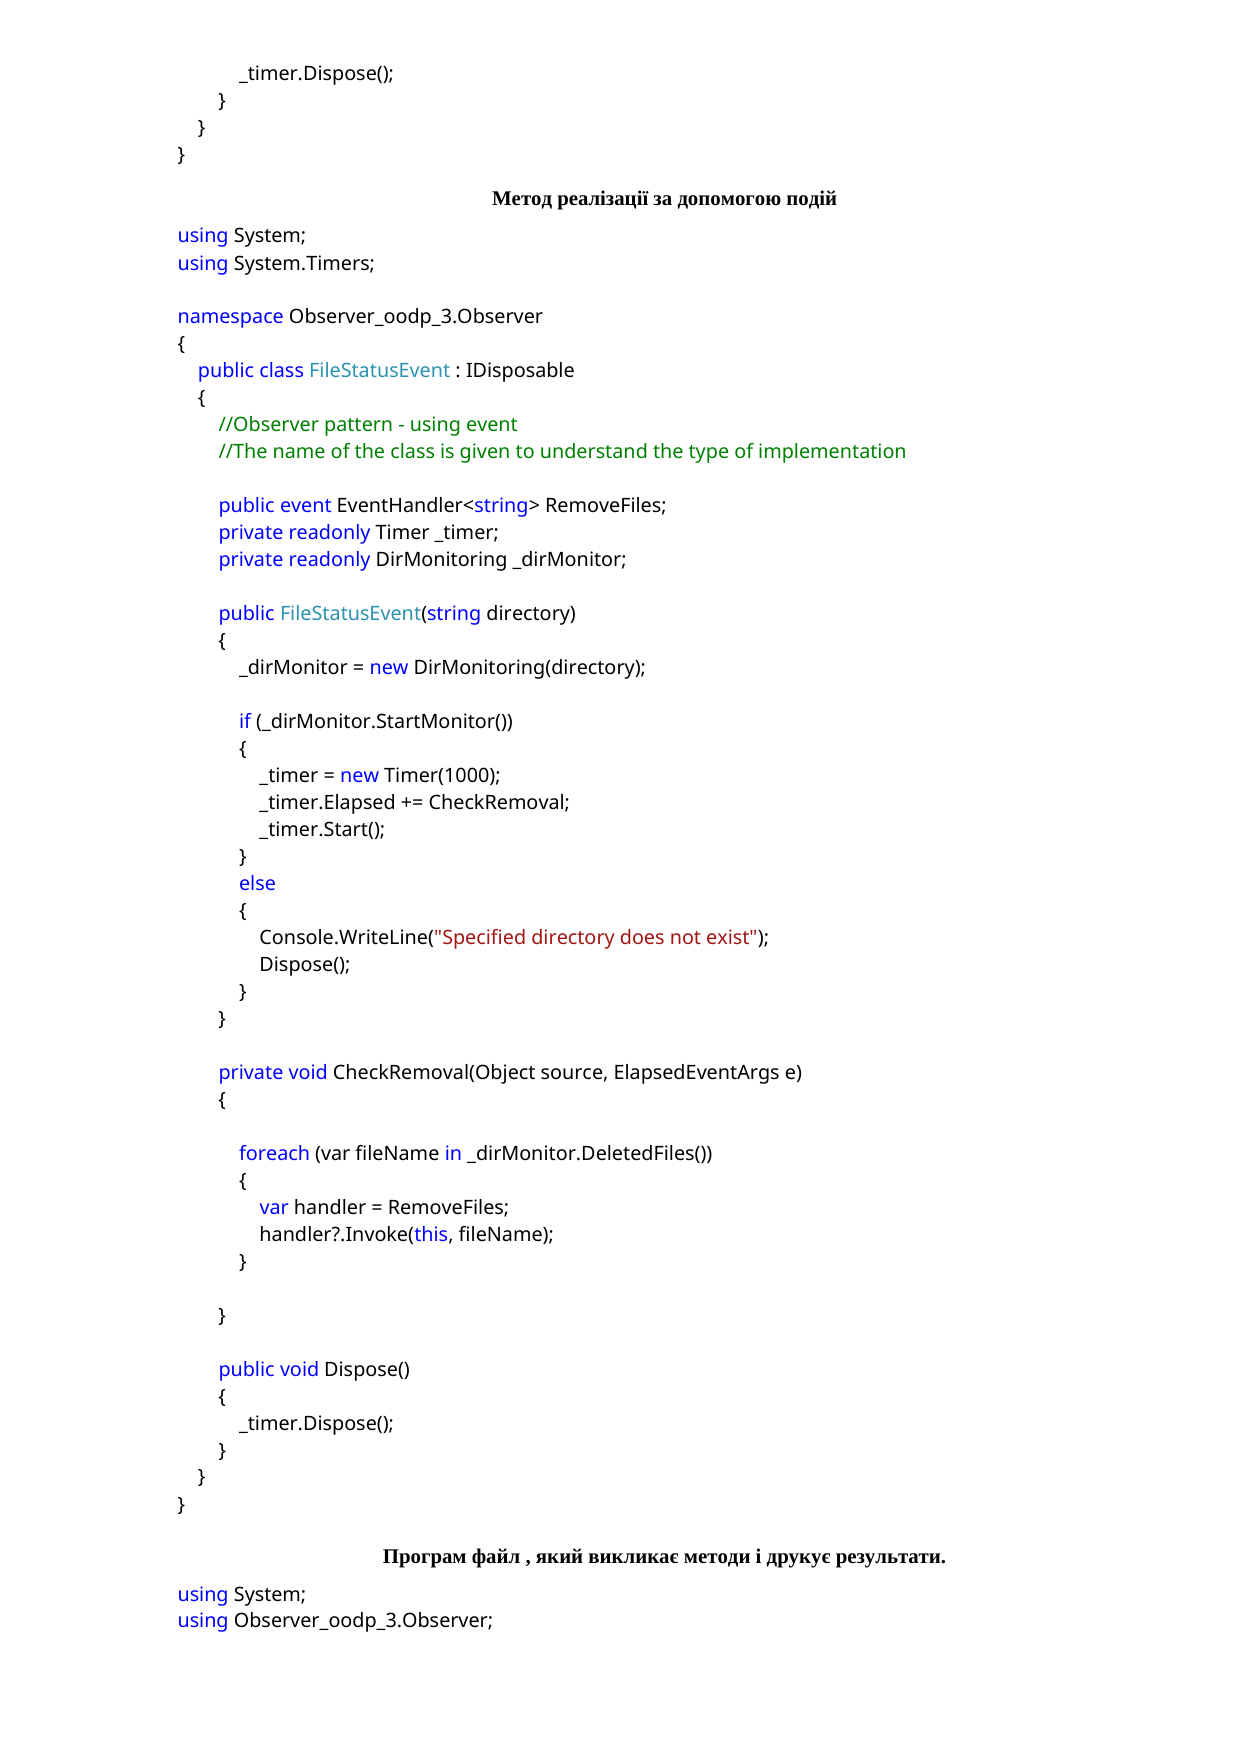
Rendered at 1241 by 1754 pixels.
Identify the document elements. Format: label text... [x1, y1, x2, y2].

text _timer.Elapsed += CheckRemoval; [177, 788, 1152, 815]
text _timer.Dispose(); [177, 59, 1152, 86]
text } [177, 113, 1152, 140]
text //Observer pattern - using event [177, 411, 1152, 438]
text } [177, 842, 1152, 869]
text { [177, 384, 1152, 411]
text public class FileStatusEvent : IDisposable [177, 357, 1152, 384]
text Dispose(); [177, 950, 1152, 977]
text public event EventHandler<string> RemoveFiles; [177, 492, 1152, 518]
text foreach (var fileName in _dirMonitor.DeletedFiles()) [177, 1139, 1152, 1166]
text } [177, 1436, 1152, 1463]
text using System.Timers; [177, 249, 1152, 276]
subtitle Програм файл , який викликає методи і друкує результати. [177, 1544, 1152, 1568]
text } [177, 1301, 1152, 1328]
text Console.WriteLine("Specified directory does not exist"); [177, 923, 1152, 950]
text using System; [177, 222, 1152, 249]
text } [177, 1490, 1152, 1517]
text var handler = RemoveFiles; [177, 1193, 1152, 1220]
text _timer.Start(); [177, 815, 1152, 842]
text { [177, 896, 1152, 923]
text } [177, 1463, 1152, 1490]
text private readonly Timer _timer; [177, 518, 1152, 546]
text public void Dispose() [177, 1355, 1152, 1382]
text } [177, 1004, 1152, 1031]
text private readonly DirMonitoring _dirMonitor; [177, 546, 1152, 572]
text } [177, 977, 1152, 1004]
text //The name of the class is given to understand the type of implementation [177, 438, 1152, 464]
text if (_dirMonitor.StartMonitor()) [177, 707, 1152, 734]
text private void CheckRemoval(Object source, ElapsedEventArgs e) [177, 1058, 1152, 1085]
text } [177, 140, 1152, 167]
text { [177, 626, 1152, 653]
text public FileStatusEvent(string directory) [177, 599, 1152, 626]
text { [177, 330, 1152, 357]
text using System; [177, 1580, 1152, 1607]
text } [177, 1247, 1152, 1274]
text { [177, 734, 1152, 761]
text _timer.Dispose(); [177, 1409, 1152, 1436]
text _dirMonitor = new DirMonitoring(directory); [177, 653, 1152, 680]
text { [177, 1382, 1152, 1409]
text namespace Observer_oodp_3.Observer [177, 303, 1152, 330]
text { [177, 1166, 1152, 1193]
text using Observer_oodp_3.Observer; [177, 1607, 1152, 1634]
subtitle Метод реалізації за допомогою подій [177, 186, 1152, 210]
text } [177, 86, 1152, 113]
text else [177, 869, 1152, 896]
text { [177, 1085, 1152, 1112]
text _timer = new Timer(1000); [177, 761, 1152, 788]
text handler?.Invoke(this, fileName); [177, 1220, 1152, 1247]
